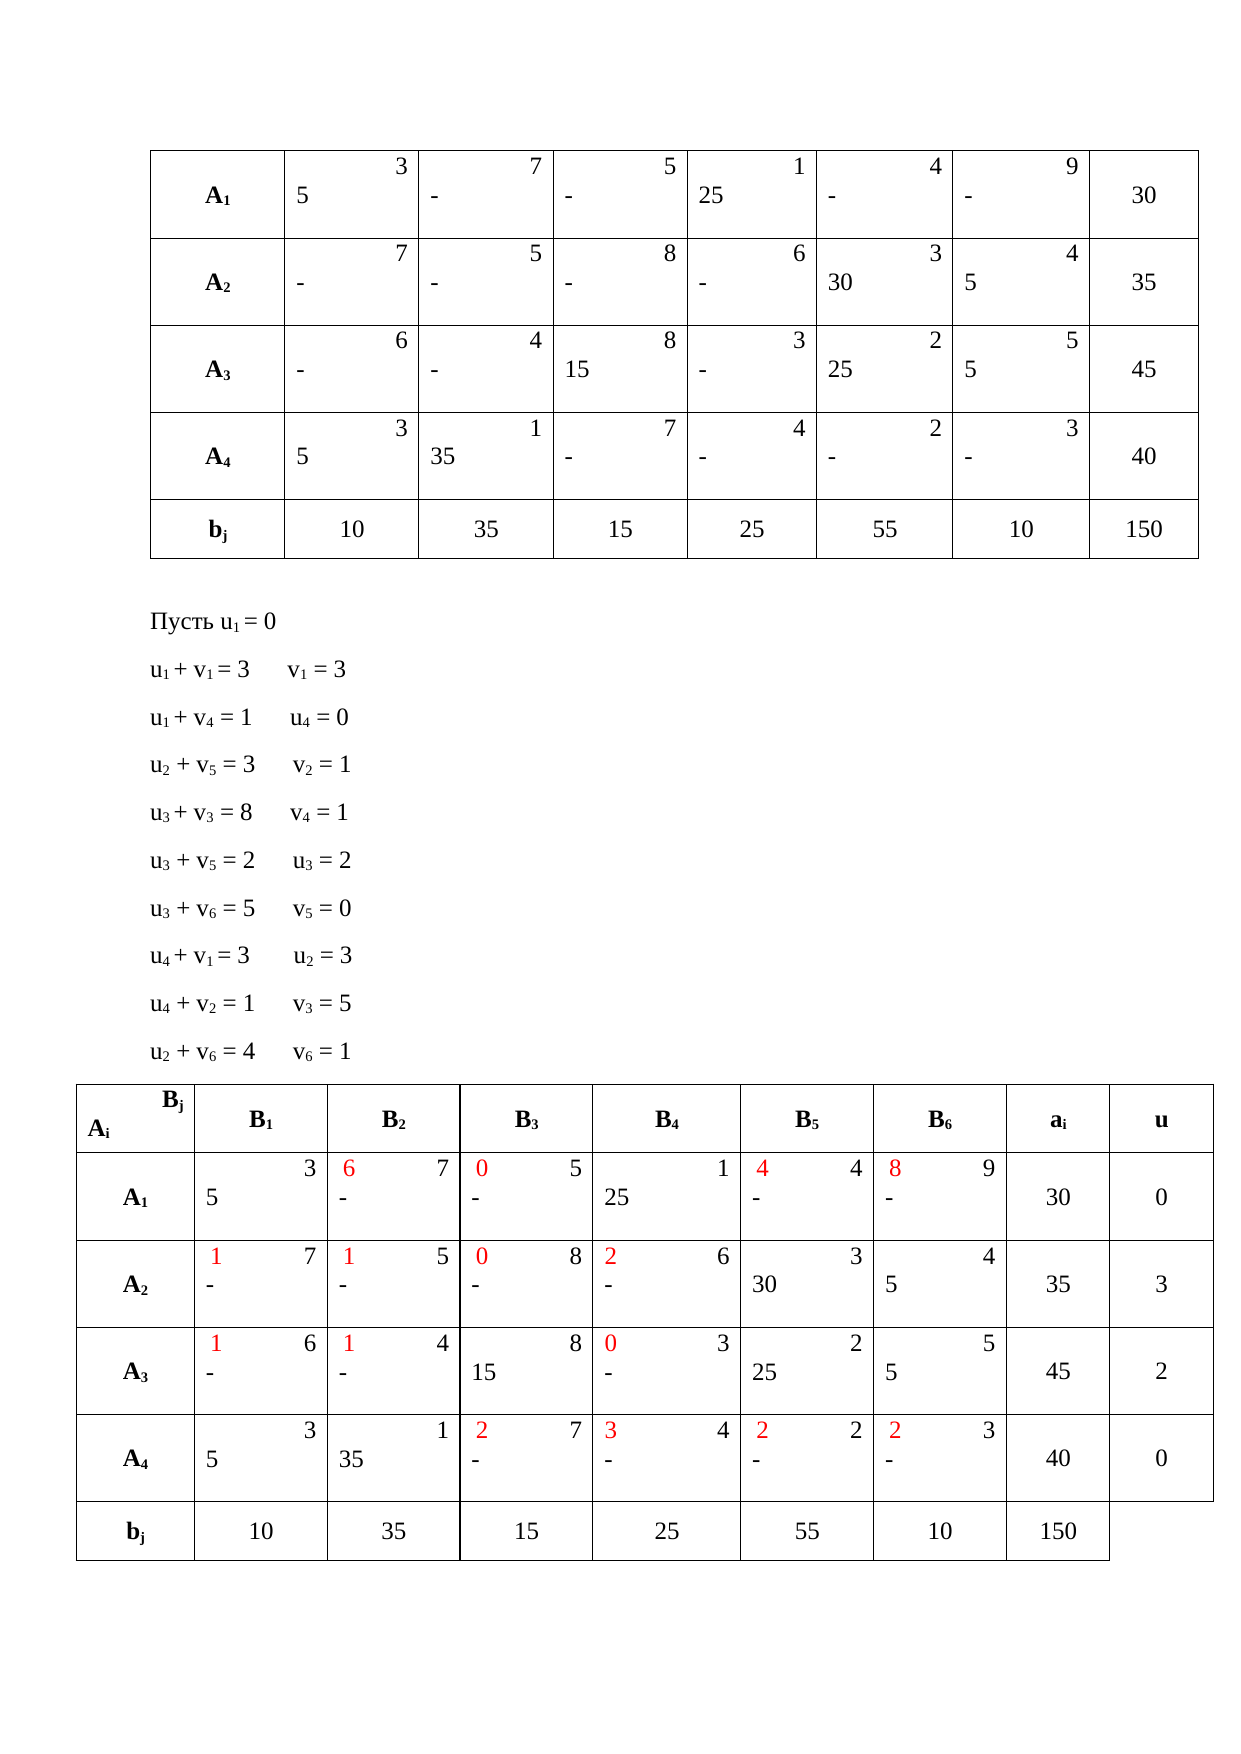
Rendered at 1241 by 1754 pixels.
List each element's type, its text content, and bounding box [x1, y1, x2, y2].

table_cell 3 30 [817, 239, 952, 324]
table_cell 150 [1007, 1502, 1109, 1560]
table_cell 35 [1007, 1241, 1109, 1327]
text u4 + v1 = 3 u2 = 3 [150, 940, 1090, 969]
table_cell bj [77, 1502, 194, 1560]
table_cell 1 6 - [195, 1328, 327, 1414]
table_cell 55 [741, 1502, 873, 1560]
text u4 + v2 = 1 v3 = 5 [150, 988, 1090, 1017]
text u3 + v3 = 8 v4 = 1 [150, 797, 1090, 826]
table_cell 2 2 - [741, 1415, 873, 1501]
table_cell 35 [328, 1502, 459, 1560]
table_cell 45 [1007, 1328, 1109, 1414]
table_cell 5 - [419, 239, 553, 324]
table_cell 55 [817, 500, 952, 558]
table_cell 7 - [554, 413, 687, 499]
table_cell 3 5 [195, 1415, 327, 1501]
table_cell 0 8 - [461, 1241, 592, 1327]
table_cell 4 5 [953, 239, 1089, 324]
table_cell 3 [1110, 1241, 1213, 1327]
table_cell 2 - [817, 413, 952, 499]
table_cell 0 [1110, 1415, 1213, 1501]
table_cell A4 [77, 1415, 194, 1501]
text Пусть u1 = 0 [150, 606, 1090, 635]
table_cell A1 [151, 151, 284, 237]
table_cell 45 [1090, 326, 1198, 412]
table_cell 5 5 [874, 1328, 1006, 1414]
table_cell 10 [953, 500, 1089, 558]
text u3 + v5 = 2 u3 = 2 [150, 845, 1090, 874]
table_cell A2 [77, 1241, 194, 1327]
table_cell 1 7 - [195, 1241, 327, 1327]
table_cell 40 [1090, 413, 1198, 499]
table_cell 2 6 - [593, 1241, 740, 1327]
table_header ai [1007, 1085, 1109, 1152]
table_cell 1 4 - [328, 1328, 459, 1414]
text u2 + v5 = 3 v2 = 1 [150, 749, 1090, 778]
table_cell 9 - [953, 151, 1089, 237]
table_header Bj Ai [77, 1085, 194, 1152]
table_cell 4 4 - [741, 1153, 873, 1240]
table_cell 2 25 [741, 1328, 873, 1414]
table_cell 2 25 [817, 326, 952, 412]
table_cell A4 [151, 413, 284, 499]
table_cell 5 - [554, 151, 687, 237]
table_cell 30 [1007, 1153, 1109, 1240]
table_cell A3 [151, 326, 284, 412]
table_cell bj [151, 500, 284, 558]
table_cell 10 [195, 1502, 327, 1560]
table_cell 1 25 [593, 1153, 740, 1240]
table_cell 6 7 - [328, 1153, 459, 1240]
table_cell 15 [554, 500, 687, 558]
table_cell 2 [1110, 1328, 1213, 1414]
table_cell 2 7 - [461, 1415, 592, 1501]
table_cell 25 [688, 500, 816, 558]
table_cell A3 [77, 1328, 194, 1414]
table_cell 0 5 - [461, 1153, 592, 1240]
table_cell 4 - [817, 151, 952, 237]
table_cell 3 - [953, 413, 1089, 499]
table_cell 3 30 [741, 1241, 873, 1327]
table_header B5 [741, 1085, 873, 1152]
text u3 + v6 = 5 v5 = 0 [150, 893, 1090, 921]
table_cell 1 25 [688, 151, 816, 237]
table_cell 3 5 [195, 1153, 327, 1240]
table_cell 40 [1007, 1415, 1109, 1501]
table_cell 0 3 - [593, 1328, 740, 1414]
table_header B1 [195, 1085, 327, 1152]
table_cell 5 5 [953, 326, 1089, 412]
table_cell 8 15 [554, 326, 687, 412]
table_header B2 [328, 1085, 459, 1152]
table_cell 6 - [285, 326, 418, 412]
table_cell 3 5 [285, 413, 418, 499]
table_header u [1110, 1085, 1213, 1152]
table_cell 25 [593, 1502, 740, 1560]
table_cell 2 3 - [874, 1415, 1006, 1501]
table_cell A2 [151, 239, 284, 324]
table_cell 3 5 [285, 151, 418, 237]
table_cell 4 5 [874, 1241, 1006, 1327]
table_cell 4 - [419, 326, 553, 412]
table_cell 35 [419, 500, 553, 558]
table_cell 7 - [285, 239, 418, 324]
table_header B4 [593, 1085, 740, 1152]
table_cell 150 [1090, 500, 1198, 558]
table_cell 0 [1110, 1153, 1213, 1240]
table_cell 8 - [554, 239, 687, 324]
table_cell 1 35 [328, 1415, 459, 1501]
table_cell 1 35 [419, 413, 553, 499]
table_cell 8 9 - [874, 1153, 1006, 1240]
table_cell 10 [874, 1502, 1006, 1560]
table_cell 1 5 - [328, 1241, 459, 1327]
text u2 + v6 = 4 v6 = 1 [150, 1036, 1090, 1064]
table_cell A1 [77, 1153, 194, 1240]
table_cell 3 - [688, 326, 816, 412]
table_cell 10 [285, 500, 418, 558]
table_cell 35 [1090, 239, 1198, 324]
table_cell 8 15 [461, 1328, 592, 1414]
table_cell 15 [461, 1502, 592, 1560]
table_cell 3 4 - [593, 1415, 740, 1501]
table_header B3 [461, 1085, 592, 1152]
table_cell 30 [1090, 151, 1198, 237]
text u1 + v1 = 3 v1 = 3 [150, 654, 1090, 683]
table_header B6 [874, 1085, 1006, 1152]
table_cell 6 - [688, 239, 816, 324]
text u1 + v4 = 1 u4 = 0 [150, 702, 1090, 731]
table_cell 7 - [419, 151, 553, 237]
table_cell 4 - [688, 413, 816, 499]
